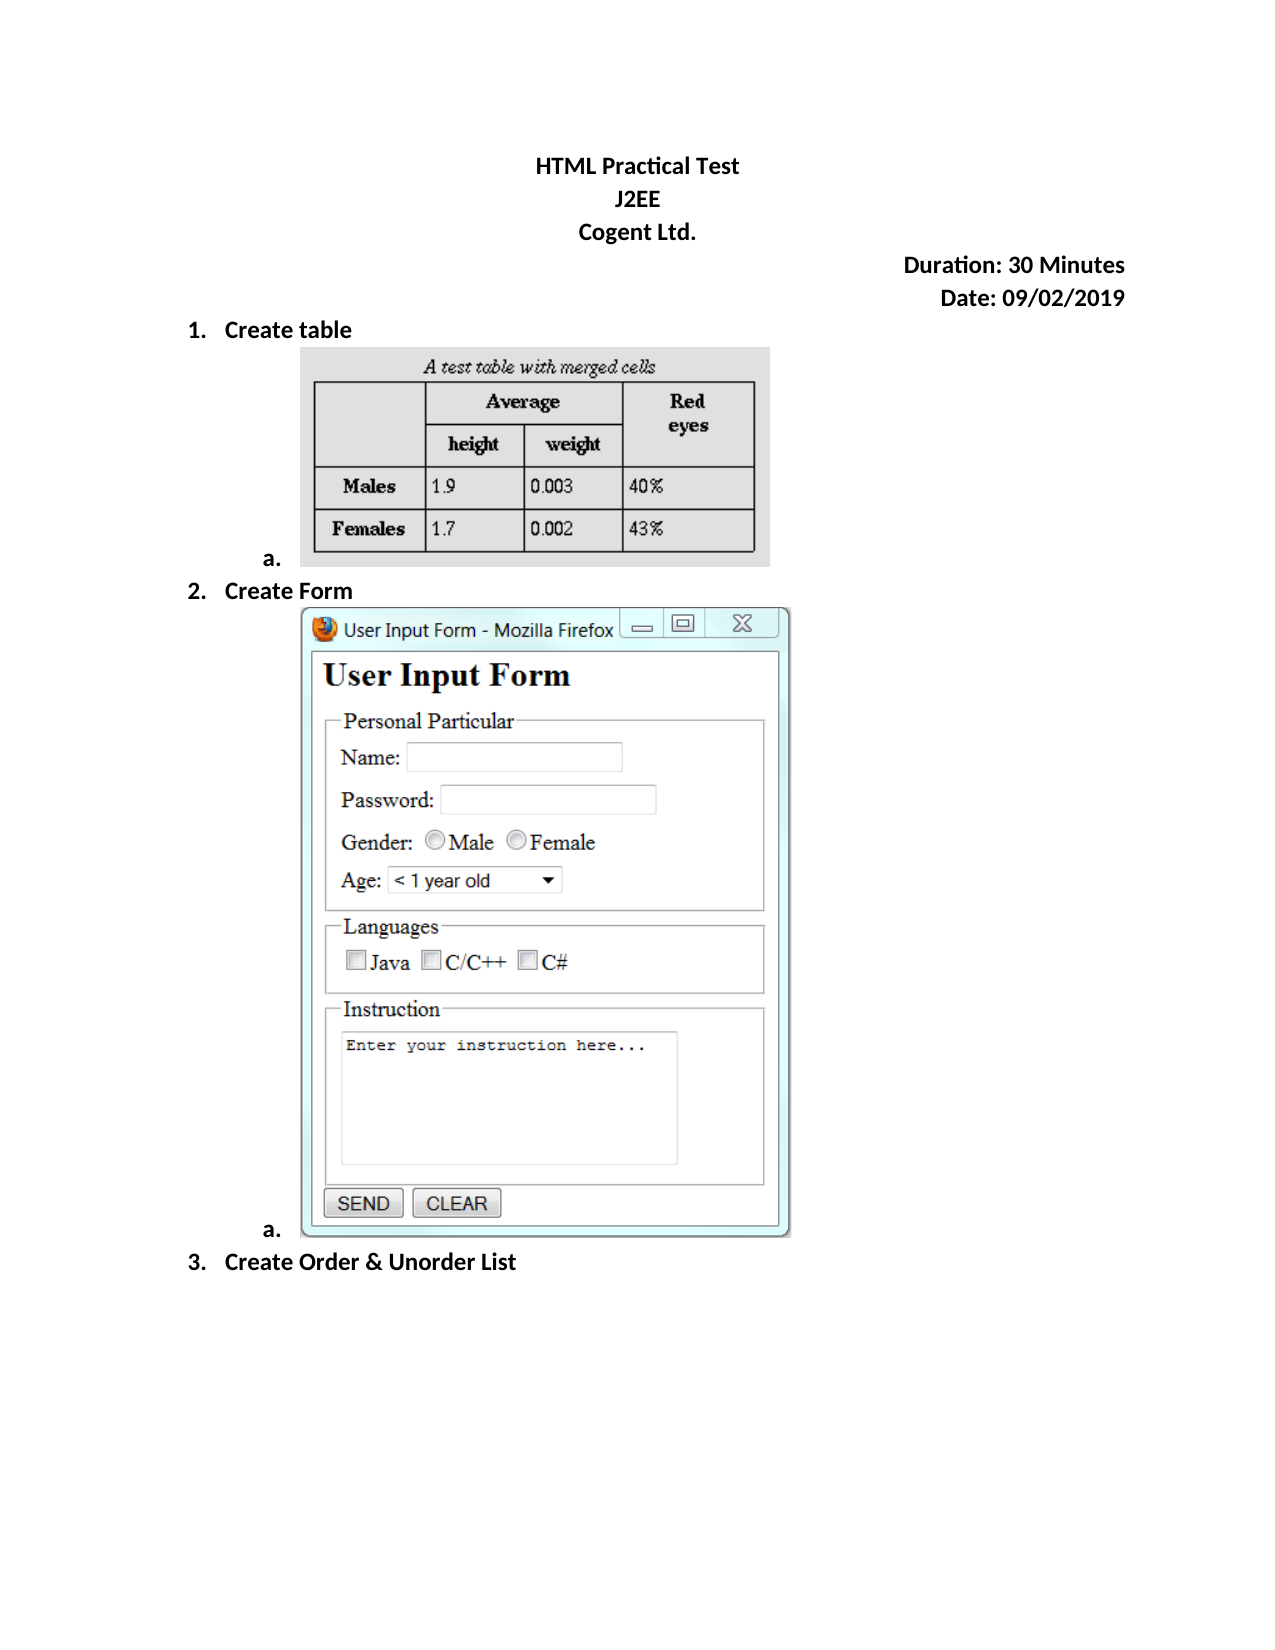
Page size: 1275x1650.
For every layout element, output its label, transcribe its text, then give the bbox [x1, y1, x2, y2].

picture [300, 347, 771, 567]
text J2EE [150, 183, 1125, 213]
list Create Order & Unorder List [187, 1247, 1125, 1277]
text Cogent Ltd. [150, 216, 1125, 246]
picture [300, 607, 792, 1238]
text Date: 09/02/2019 [150, 282, 1125, 312]
list Create Form [187, 575, 1125, 605]
list Create table [187, 314, 1125, 345]
text HTML Practical Test [150, 150, 1125, 181]
text Duration: 30 Minutes [150, 249, 1125, 279]
